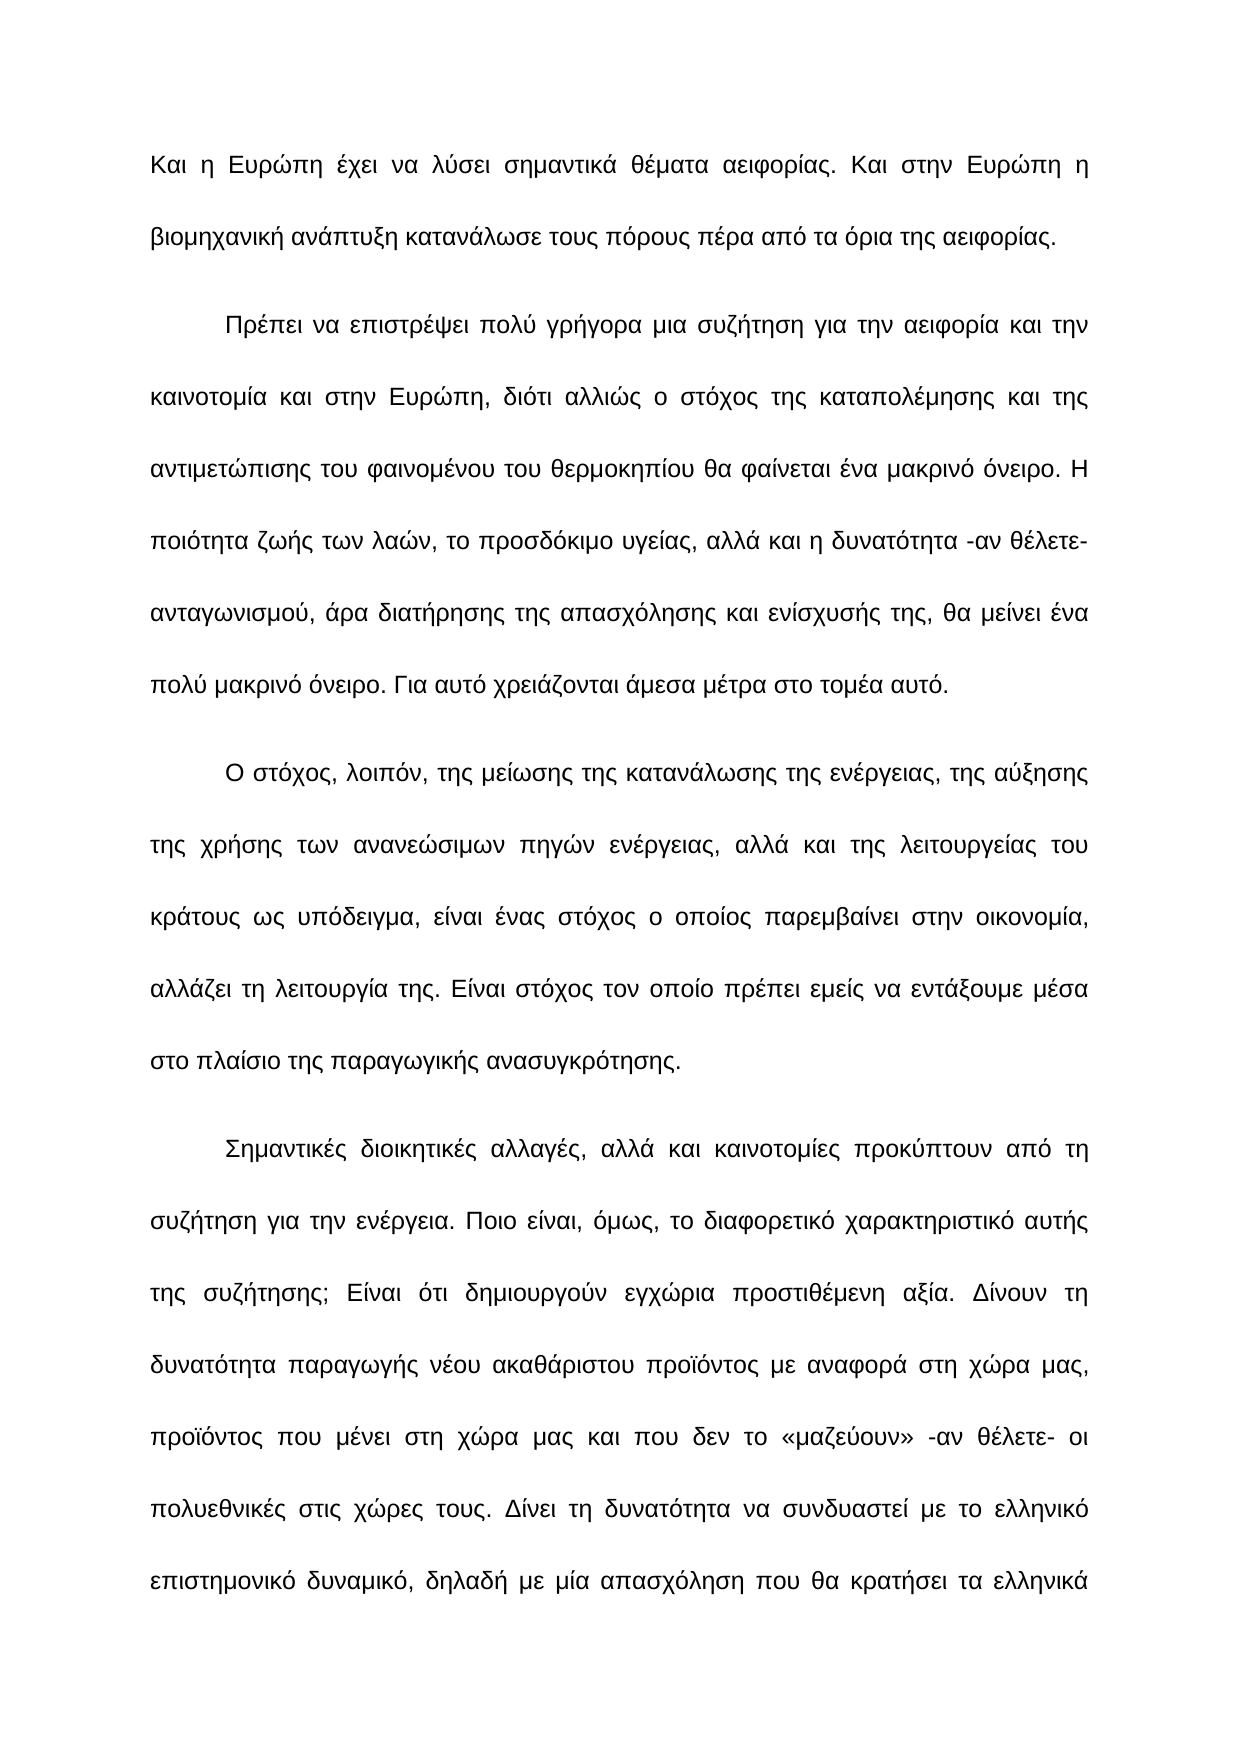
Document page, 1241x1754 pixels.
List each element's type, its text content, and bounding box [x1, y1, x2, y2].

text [150, 1134, 1090, 1594]
text Ο στόχος, λοιπόν, της μείωσης της κατανάλωσης της ενέργειας, της αύξησης της χρήσης των ανανεώσιμων πηγών ενέργειας, αλλά και της λειτουργείας του κράτους ως υπόδειγμα, είναι ένας στόχος ο οποίος παρεμβαίνει στην οικονομία, αλλάζει τη λειτουργία της. Είναι στόχος τον οποίο πρέπει εμείς να εντάξουμε μέσα στο πλαίσιο της παραγωγικής ανασυγκρότησης. [150, 758, 1090, 1074]
text Πρέπει να επιστρέψει πολύ γρήγορα μια συζήτηση για την αειφορία και την καινοτομία και στην Ευρώπη, διότι αλλιώς ο στόχος της καταπολέμησης και της αντιμετώπισης του φαινομένου του θερμοκηπίου θα φαίνεται ένα μακρινό όνειρο. Η ποιότητα ζωής των λαών, το προσδόκιμο υγείας, αλλά και η δυνατότητα -αν θέλετε- ανταγωνισμού, άρα διατήρησης της απασχόλησης και ενίσχυσής της, θα μείνει ένα πολύ μακρινό όνειρο. Για αυτό χρειάζονται άμεσα μέτρα στο τομέα αυτό. [150, 310, 1090, 698]
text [150, 150, 1090, 251]
